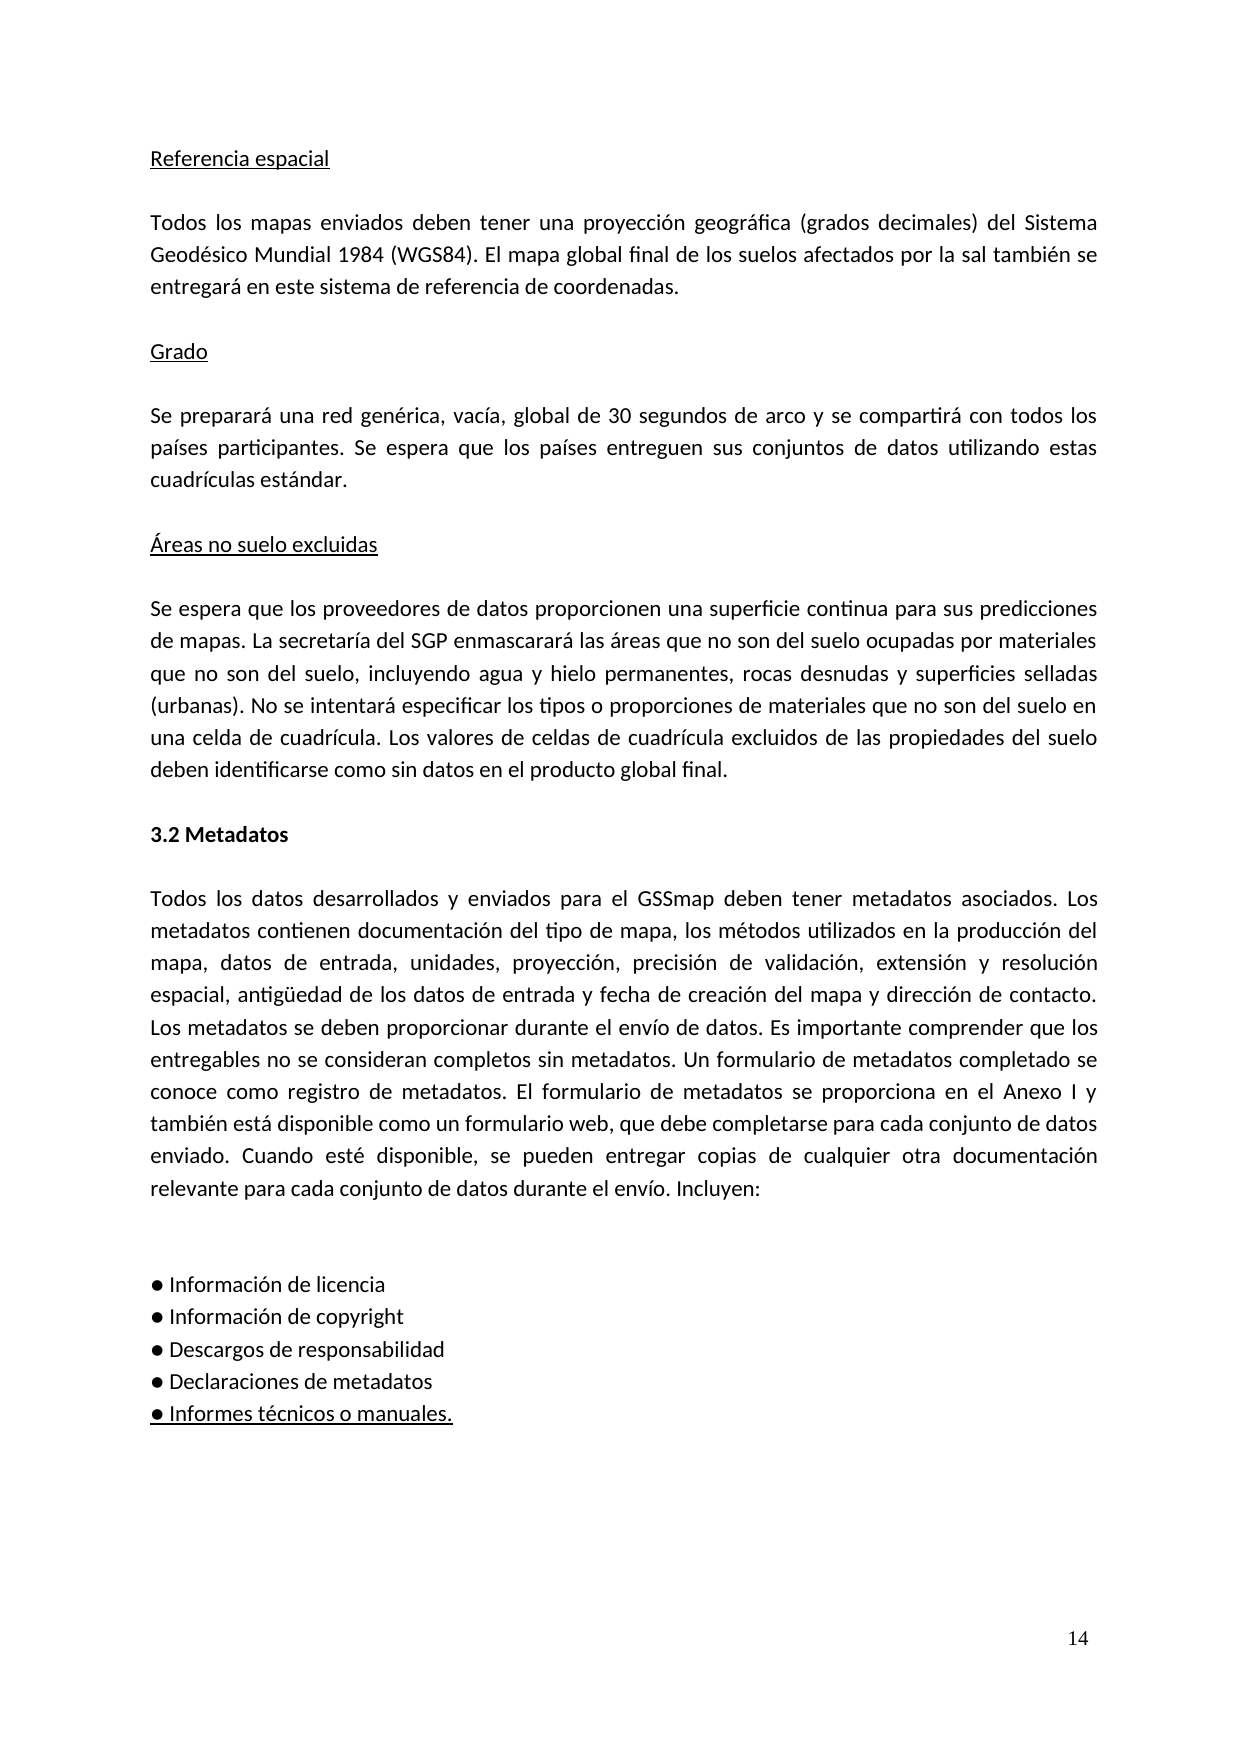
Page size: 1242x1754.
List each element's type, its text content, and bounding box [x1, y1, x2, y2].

text 3.2 Metadatos [150, 820, 734, 848]
text Todos los datos desarrollados y enviados para el GSSmap deben tener metadatos asociados. Los metadatos contienen documentación del tipo de mapa, los métodos utilizados en la producción del mapa, datos de entrada, unidades, proyección, precisión de validación, extensión y resolución espacial, antigüedad de los datos de entrada y fecha de creación del mapa y dirección de contacto. Los metadatos se deben proporcionar durante el envío de datos. Es importante comprender que los entregables no se consideran completos sin metadatos. Un formulario de metadatos completado se conoce como registro de metadatos. El formulario de metadatos se proporciona en el Anexo I y también está disponible como un formulario web, que debe completarse para cada conjunto de datos enviado. Cuando esté disponible, se pueden entregar copias de cualquier otra documentación relevante para cada conjunto de datos durante el envío. Incluyen: [150, 884, 1099, 1202]
text ● Descargos de responsabilidad [150, 1335, 734, 1363]
text Se preparará una red genérica, vacía, global de 30 segundos de arco y se compartirá con todos los países participantes. Se espera que los países entreguen sus conjuntos de datos utilizando estas cuadrículas estándar. [150, 401, 1099, 494]
text ● Declaraciones de metadatos [150, 1367, 734, 1395]
text ● Información de licencia [150, 1270, 734, 1298]
text Se espera que los proveedores de datos proporcionen una superficie continua para sus predicciones de mapas. La secretaría del SGP enmascarará las áreas que no son del suelo ocupadas por materiales que no son del suelo, incluyendo agua y hielo permanentes, rocas desnudas y superficies selladas (urbanas). No se intentará especificar los tipos o proporciones de materiales que no son del suelo en una celda de cuadrícula. Los valores de celdas de cuadrícula excluidos de las propiedades del suelo deben identificarse como sin datos en el producto global final. [150, 594, 1099, 783]
text Grado [150, 337, 734, 365]
text ● Informes técnicos o manuales. [150, 1399, 1099, 1427]
text ● Información de copyright [150, 1302, 734, 1331]
text Todos los mapas enviados deben tener una proyección geográfica (grados decimales) del Sistema Geodésico Mundial 1984 (WGS84). El mapa global final de los suelos afectados por la sal también se entregará en este sistema de referencia de coordenadas. [150, 208, 1099, 301]
text Referencia espacial [150, 144, 734, 172]
text Áreas no suelo excluidas [150, 530, 734, 558]
